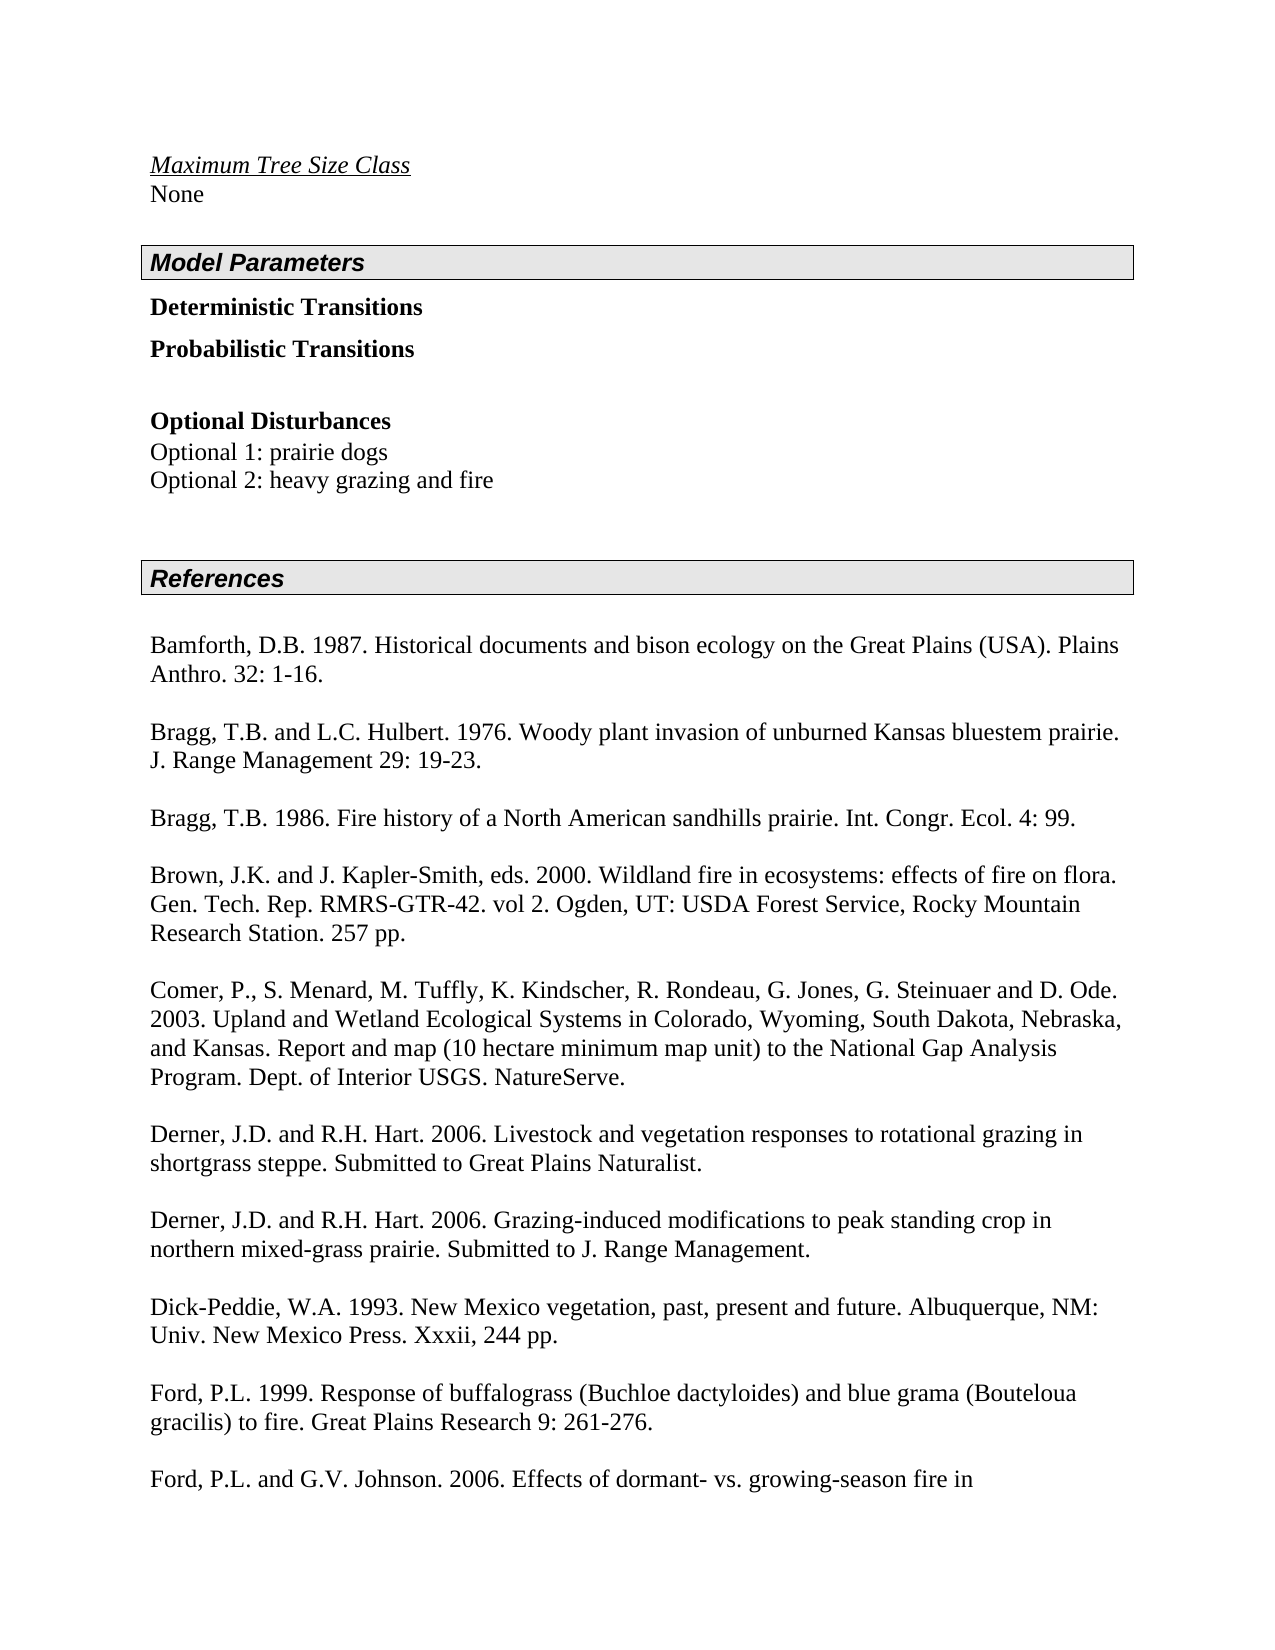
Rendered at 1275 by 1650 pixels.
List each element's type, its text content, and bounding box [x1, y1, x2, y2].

text Optional Disturbances [150, 406, 1125, 434]
text Bragg, T.B. and L.C. Hulbert. 1976. Woody plant invasion of unburned Kansas bluestem prairie. J. Range Management 29: 19-23. [150, 717, 1125, 774]
text Optional 1: prairie dogs [150, 437, 1125, 465]
text Brown, J.K. and J. Kapler-Smith, eds. 2000. Wildland fire in ecosystems: effects of fire on flora. Gen. Tech. Rep. RMRS-GTR-42. vol 2. Ogden, UT: USDA Forest Service, Rocky Mountain Research Station. 257 pp. [150, 860, 1125, 947]
text Comer, P., S. Menard, M. Tuffly, K. Kindscher, R. Rondeau, G. Jones, G. Steinuaer and D. Ode. 2003. Upland and Wetland Ecological Systems in Colorado, Wyoming, South Dakota, Nebraska, and Kansas. Report and map (10 hectare minimum map unit) to the National Gap Analysis Program. Dept. of Interior USGS. NatureServe. [150, 975, 1125, 1090]
text Deterministic Transitions [150, 292, 1125, 321]
text Bamforth, D.B. 1987. Historical documents and bison ecology on the Great Plains (USA). Plains Anthro. 32: 1-16. [150, 630, 1125, 688]
text Probabilistic Transitions [150, 334, 1125, 362]
text Optional 2: heavy grazing and fire [150, 465, 1125, 494]
text Derner, J.D. and R.H. Hart. 2006. Grazing-induced modifications to peak standing crop in northern mixed-grass prairie. Submitted to J. Range Management. [150, 1205, 1125, 1263]
text Maximum Tree Size ClassNone [150, 150, 1125, 207]
text Derner, J.D. and R.H. Hart. 2006. Livestock and vegetation responses to rotational grazing in shortgrass steppe. Submitted to Great Plains Naturalist. [150, 1119, 1125, 1177]
text Ford, P.L. 1999. Response of buffalograss (Buchloe dactyloides) and blue grama (Bouteloua gracilis) to fire. Great Plains Research 9: 261-276. [150, 1378, 1125, 1435]
text Bragg, T.B. 1986. Fire history of a North American sandhills prairie. Int. Congr. Ecol. 4: 99. [150, 803, 1125, 832]
text References [142, 561, 1133, 594]
text Ford, P.L. and G.V. Johnson. 2006. Effects of dormant- vs. growing-season fire in [150, 1464, 1125, 1493]
text Model Parameters [142, 246, 1133, 279]
text Dick-Peddie, W.A. 1993. New Mexico vegetation, past, present and future. Albuquerque, NM: Univ. New Mexico Press. Xxxii, 244 pp. [150, 1292, 1125, 1349]
